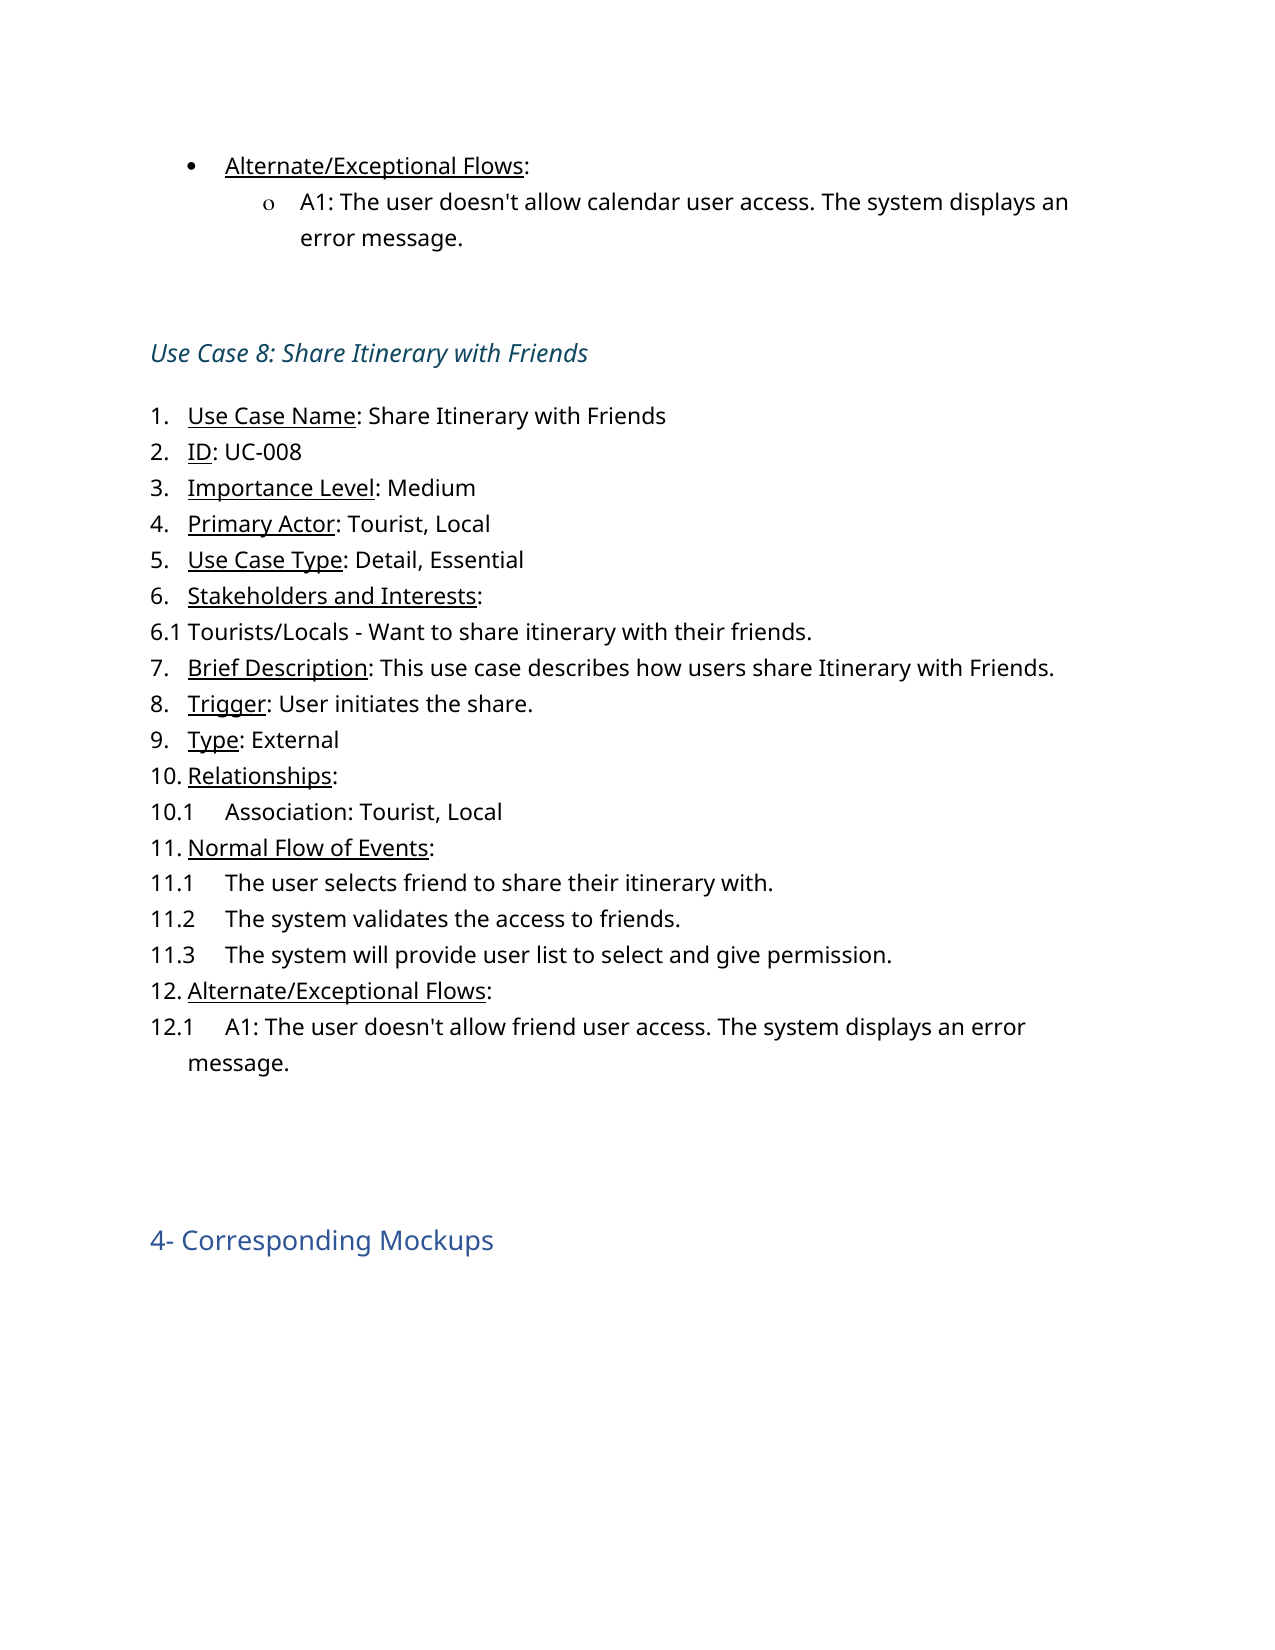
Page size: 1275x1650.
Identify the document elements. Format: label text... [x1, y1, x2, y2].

list Association: Tourist, Local [150, 796, 1125, 827]
list Trigger: User initiates the share. [150, 688, 1125, 719]
list Relationships: [150, 759, 1125, 791]
list Normal Flow of Events: [150, 831, 1125, 863]
list A1: The user doesn't allow calendar user access. The system displays an error message. [262, 186, 1125, 253]
list Tourists/Locals - Want to share itinerary with their friends. [150, 616, 1125, 647]
text 4- Corresponding Mockups [150, 1222, 1125, 1258]
subtitle Use Case 8: Share Itinerary with Friends [150, 336, 1125, 370]
list Use Case Name: Share Itinerary with Friends [150, 400, 1125, 431]
list The system will provide user list to select and give permission. [150, 939, 1125, 971]
list Alternate/Exceptional Flows: [150, 975, 1125, 1006]
list Use Case Type: Detail, Essential [150, 544, 1125, 575]
list Primary Actor: Tourist, Local [150, 508, 1125, 539]
list Type: External [150, 724, 1125, 755]
list The system validates the access to friends. [150, 903, 1125, 934]
list ID: UC-008 [150, 436, 1125, 467]
list Alternate/Exceptional Flows: [187, 150, 1125, 181]
list Brief Description: This use case describes how users share Itinerary with Friends. [150, 652, 1125, 683]
list A1: The user doesn't allow friend user access. The system displays an error message. [150, 1011, 1125, 1078]
list The user selects friend to share their itinerary with. [150, 867, 1125, 899]
list Stakeholders and Interests: [150, 580, 1125, 611]
list Importance Level: Medium [150, 472, 1125, 503]
